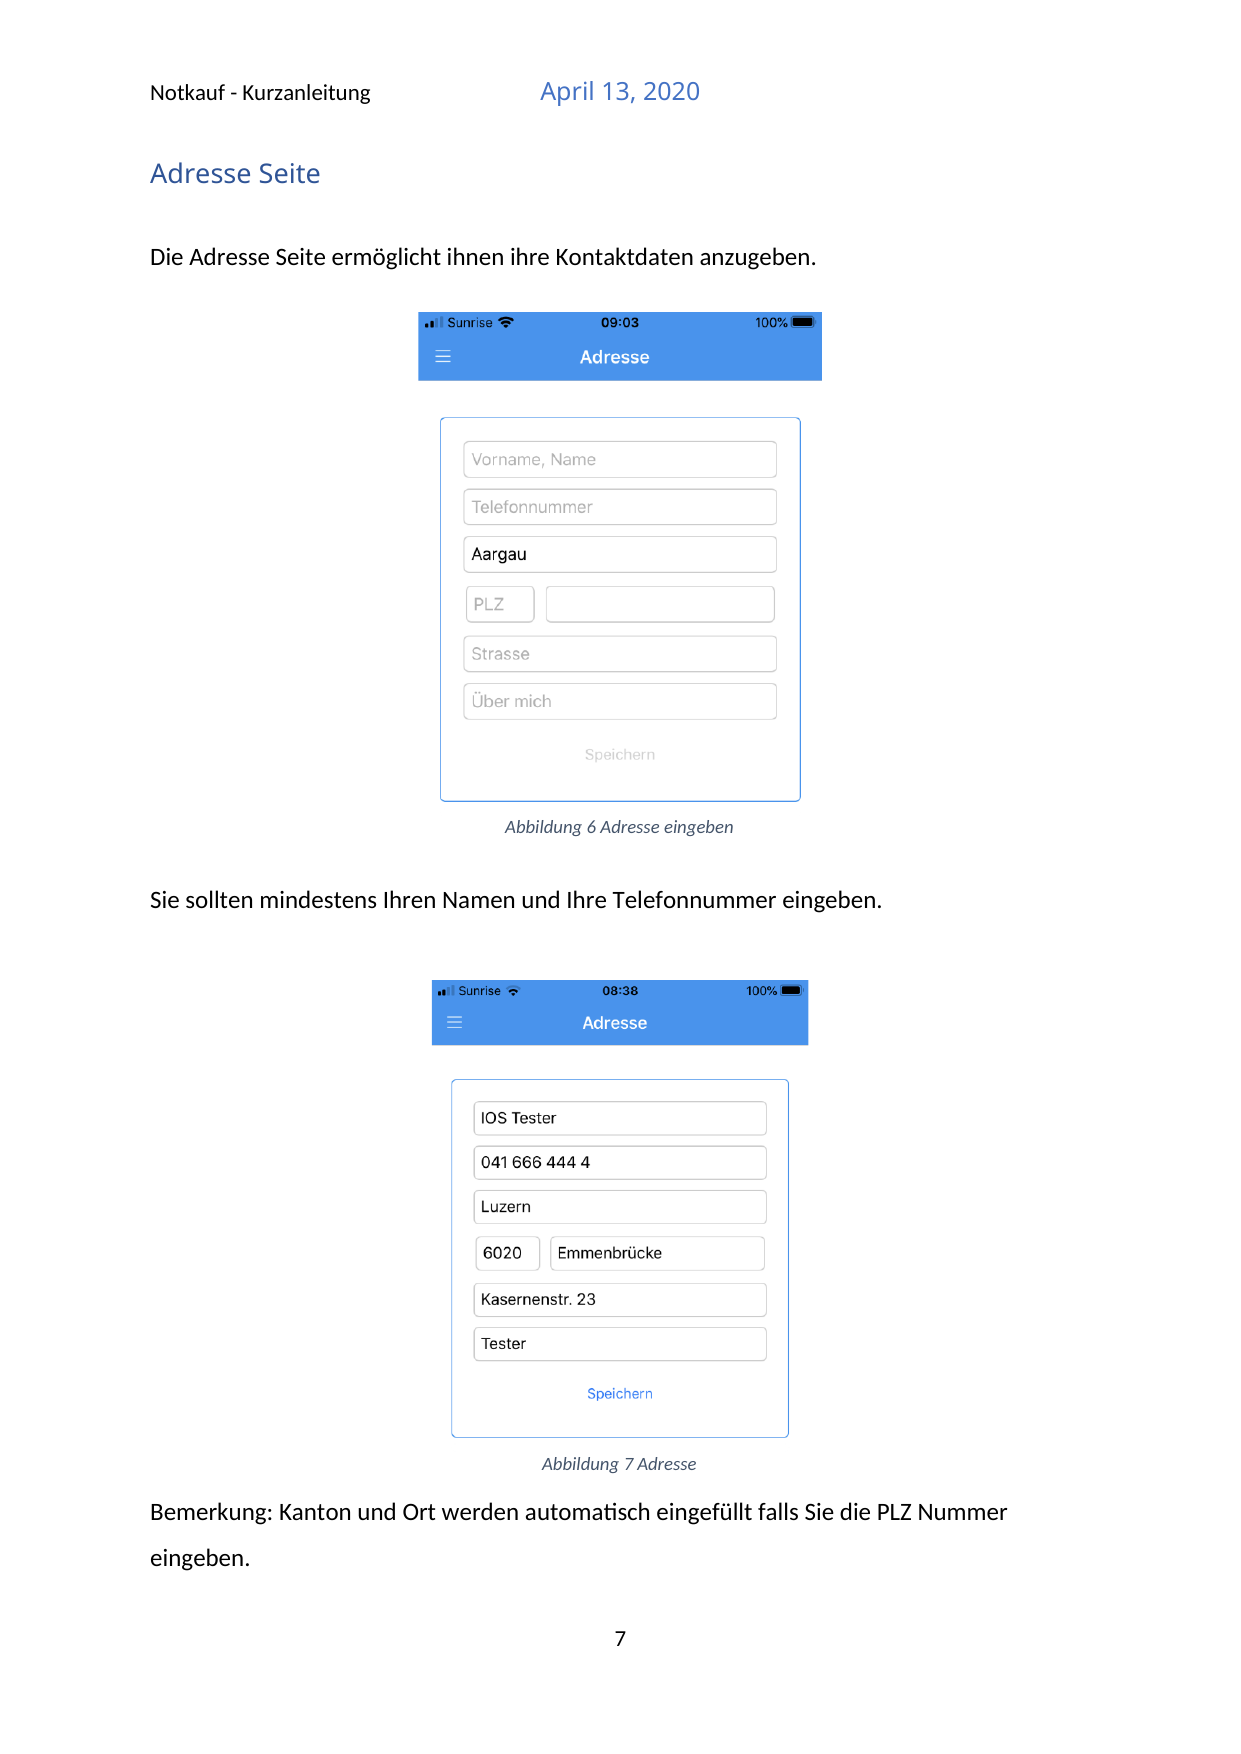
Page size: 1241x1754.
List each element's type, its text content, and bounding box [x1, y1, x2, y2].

picture [431, 980, 809, 1453]
text Abbildung 7 Adresse [150, 1452, 1090, 1475]
text Abbildung 6 Adresse eingeben [150, 815, 1090, 838]
text Sie sollten mindestens Ihren Namen und Ihre Telefonnummer eingeben. [150, 884, 1090, 915]
picture [418, 312, 822, 816]
subtitle Adresse Seite [150, 154, 1090, 191]
text Die Adresse Seite ermöglicht ihnen ihre Kontaktdaten anzugeben. [150, 241, 1090, 271]
text Bemerkung: Kanton und Ort werden automatisch eingefüllt falls Sie die PLZ Nummer eingeben. [150, 1496, 1090, 1572]
